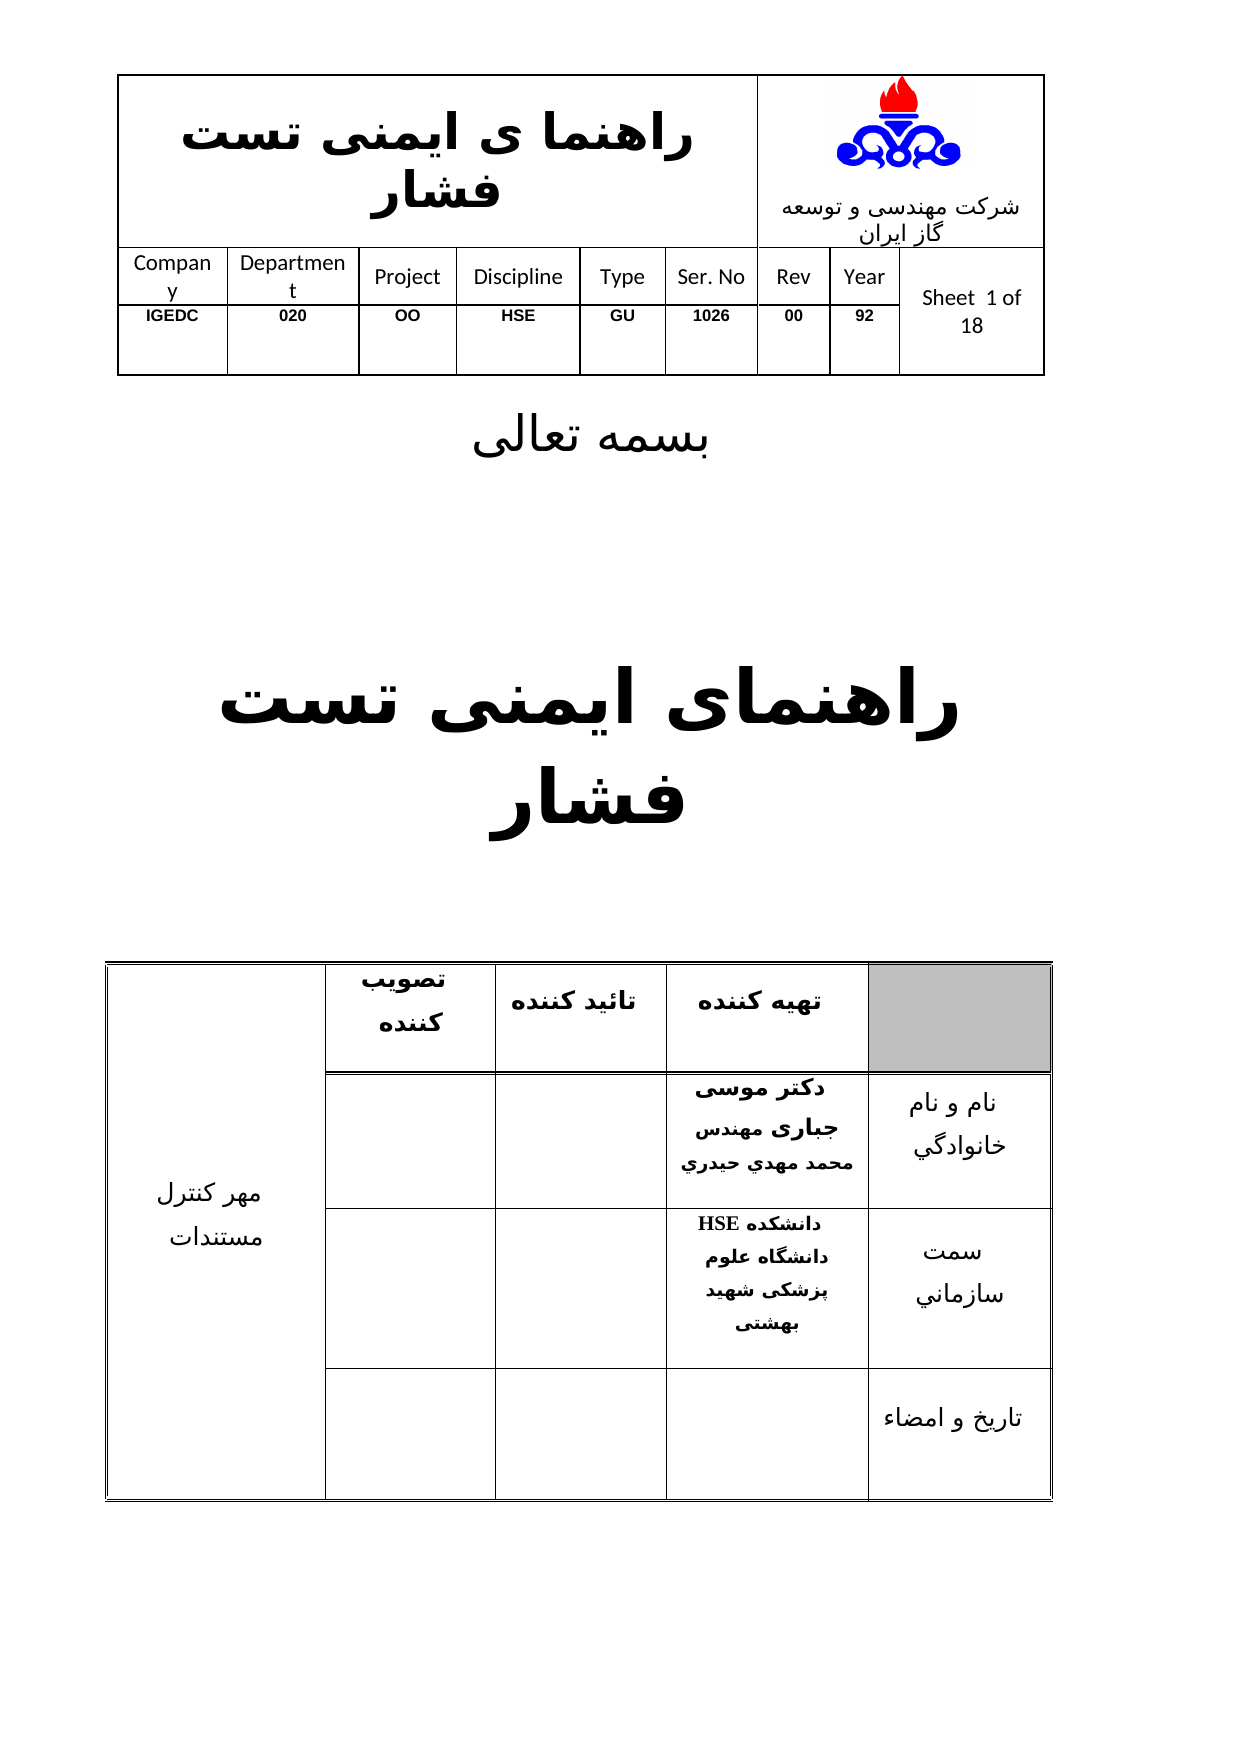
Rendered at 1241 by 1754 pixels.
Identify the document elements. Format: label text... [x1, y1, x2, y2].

table_header مهر کنترل مستندات [107, 965, 325, 1498]
table_cell [496, 1369, 666, 1498]
table_cell [326, 1075, 495, 1208]
table_header تصويب كننده [326, 965, 495, 1071]
table_header [869, 963, 1052, 1071]
table_header تائيد كننده [496, 965, 666, 1071]
table_cell [326, 1209, 495, 1368]
table_cell دکتر موسی جباری مهندس محمد مهدي حيدري [667, 1075, 868, 1208]
text راهنمای ایمنی تست فشار [118, 654, 1063, 841]
table_cell [326, 1369, 495, 1498]
table_cell دانشکده HSE دانشگاه علوم پزشکی شهید بهشتی [667, 1209, 868, 1368]
table_cell [496, 1209, 666, 1368]
table_header تهيه كننده [667, 965, 868, 1071]
table_cell نام و نام خانوادگي [869, 1075, 1050, 1208]
table_cell [496, 1075, 666, 1208]
table_cell تاریخ و امضاء [869, 1369, 1052, 1498]
table_cell سمت سازماني [869, 1209, 1050, 1368]
text بسمه تعالی [118, 404, 1063, 463]
picture [824, 76, 977, 169]
table_cell [667, 1369, 868, 1498]
